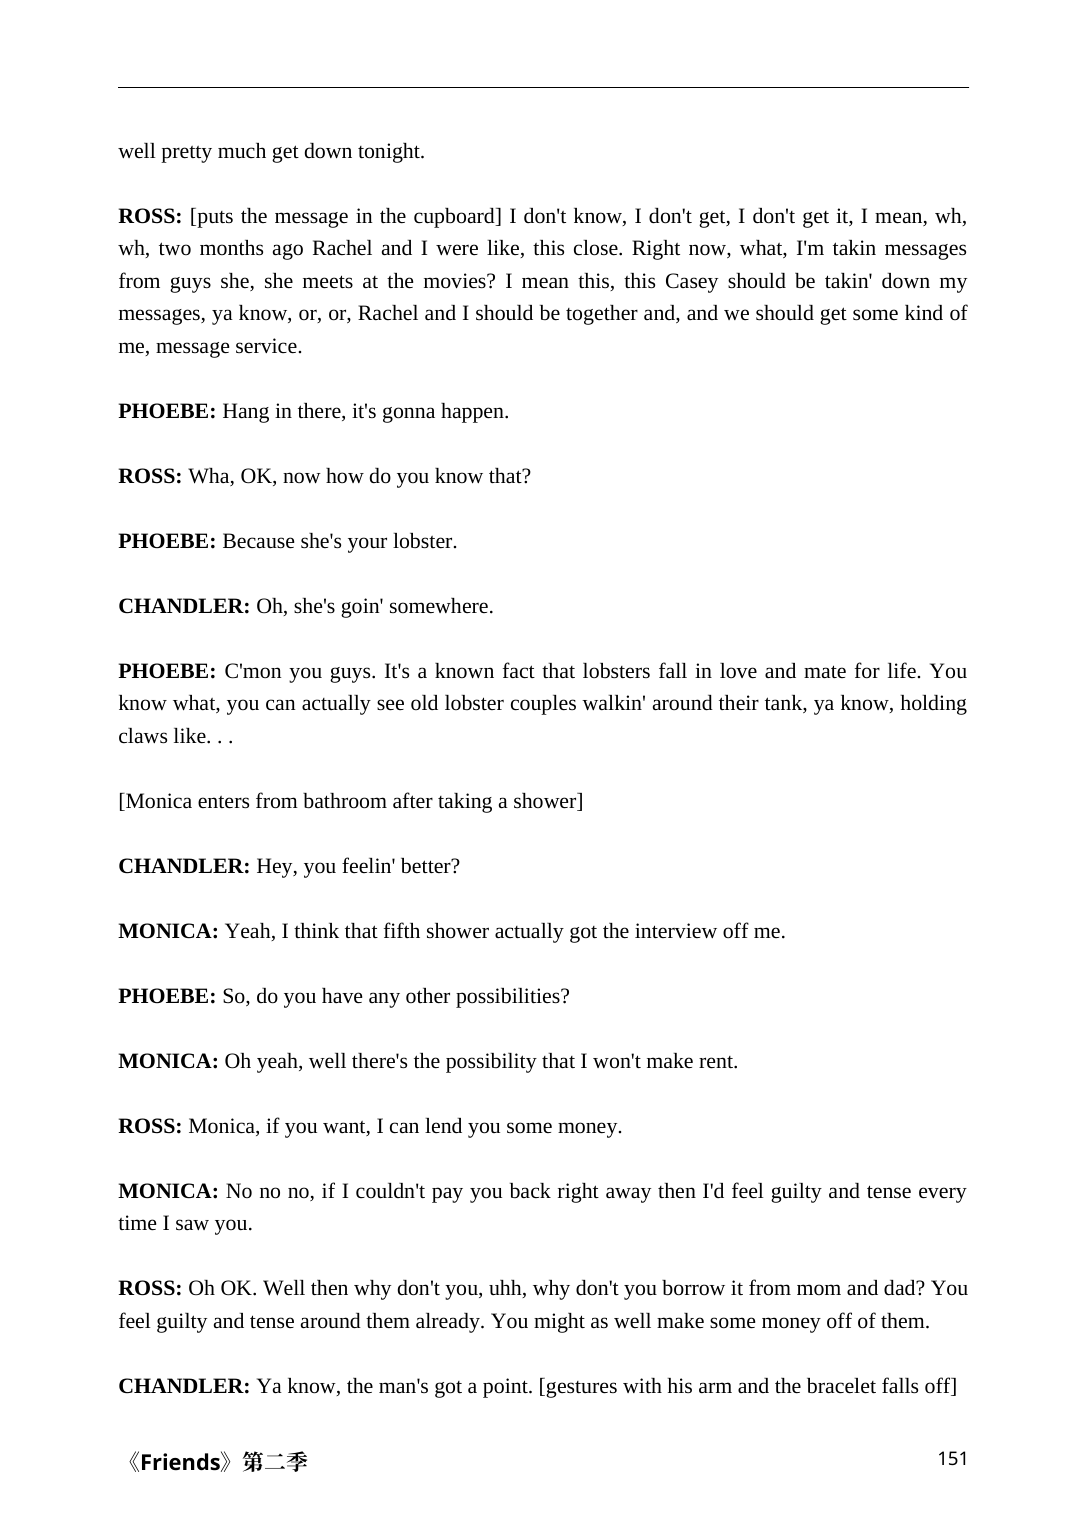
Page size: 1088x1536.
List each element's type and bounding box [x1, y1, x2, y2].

text [118, 134, 969, 1401]
